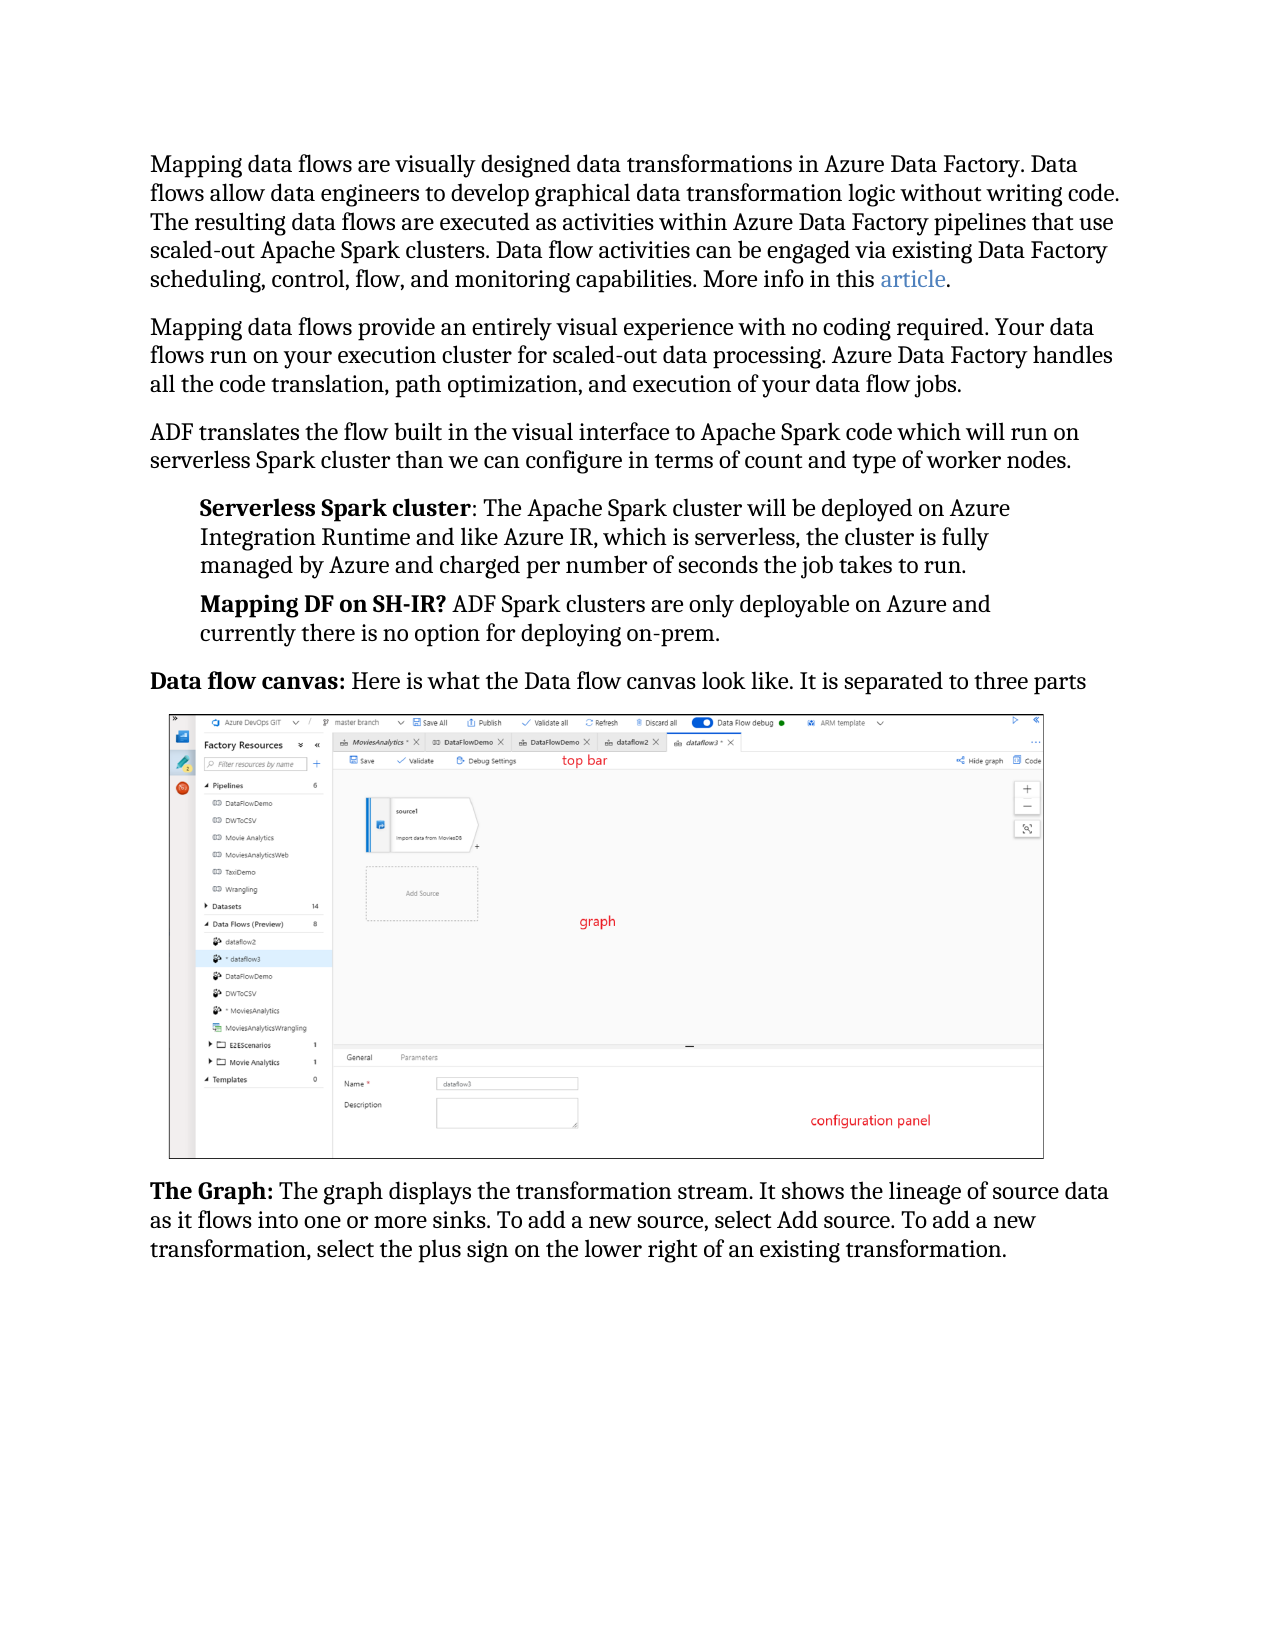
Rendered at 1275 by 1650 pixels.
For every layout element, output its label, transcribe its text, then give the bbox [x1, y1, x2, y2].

text Mapping data flows provide an entirely visual experience with no coding required. Your data flows run on your execution cluster for scaled-out data processing. Azure Data Factory handles all the code translation, path optimization, and execution of your data flow jobs. [150, 312, 1125, 399]
text Data flow canvas: Here is what the Data flow canvas look like. It is separated to three parts [150, 667, 1125, 695]
text Mapping DF on SH-IR? ADF Spark clusters are only deployable on Azure and currently there is no option for deploying on-prem. [200, 590, 1075, 648]
picture [168, 714, 1044, 1159]
text Mapping data flows are visually designed data transformations in Azure Data Factory. Data flows allow data engineers to develop graphical data transformation logic without writing code. The resulting data flows are executed as activities within Azure Data Factory pipelines that use scaled-out Apache Spark clusters. Data flow activities can be engaged via existing Data Factory scheduling, control, flow, and monitoring capabilities. More info in this article. [150, 150, 1125, 294]
text Serverless Spark cluster: The Apache Spark cluster will be deployed on Azure Integration Runtime and like Azure IR, which is serverless, the cluster is fully managed by Azure and charged per number of seconds the job takes to run. [200, 494, 1075, 580]
text The Graph: The graph displays the transformation stream. It shows the lineage of source data as it flows into one or more sinks. To add a new source, select Add source. To add a new transformation, select the plus sign on the lower right of an existing transformation. [150, 1177, 1125, 1263]
text ADF translates the flow built in the visual interface to Apache Spark code which will run on serverless Spark cluster than we can configure in terms of count and type of worker nodes. [150, 417, 1125, 475]
